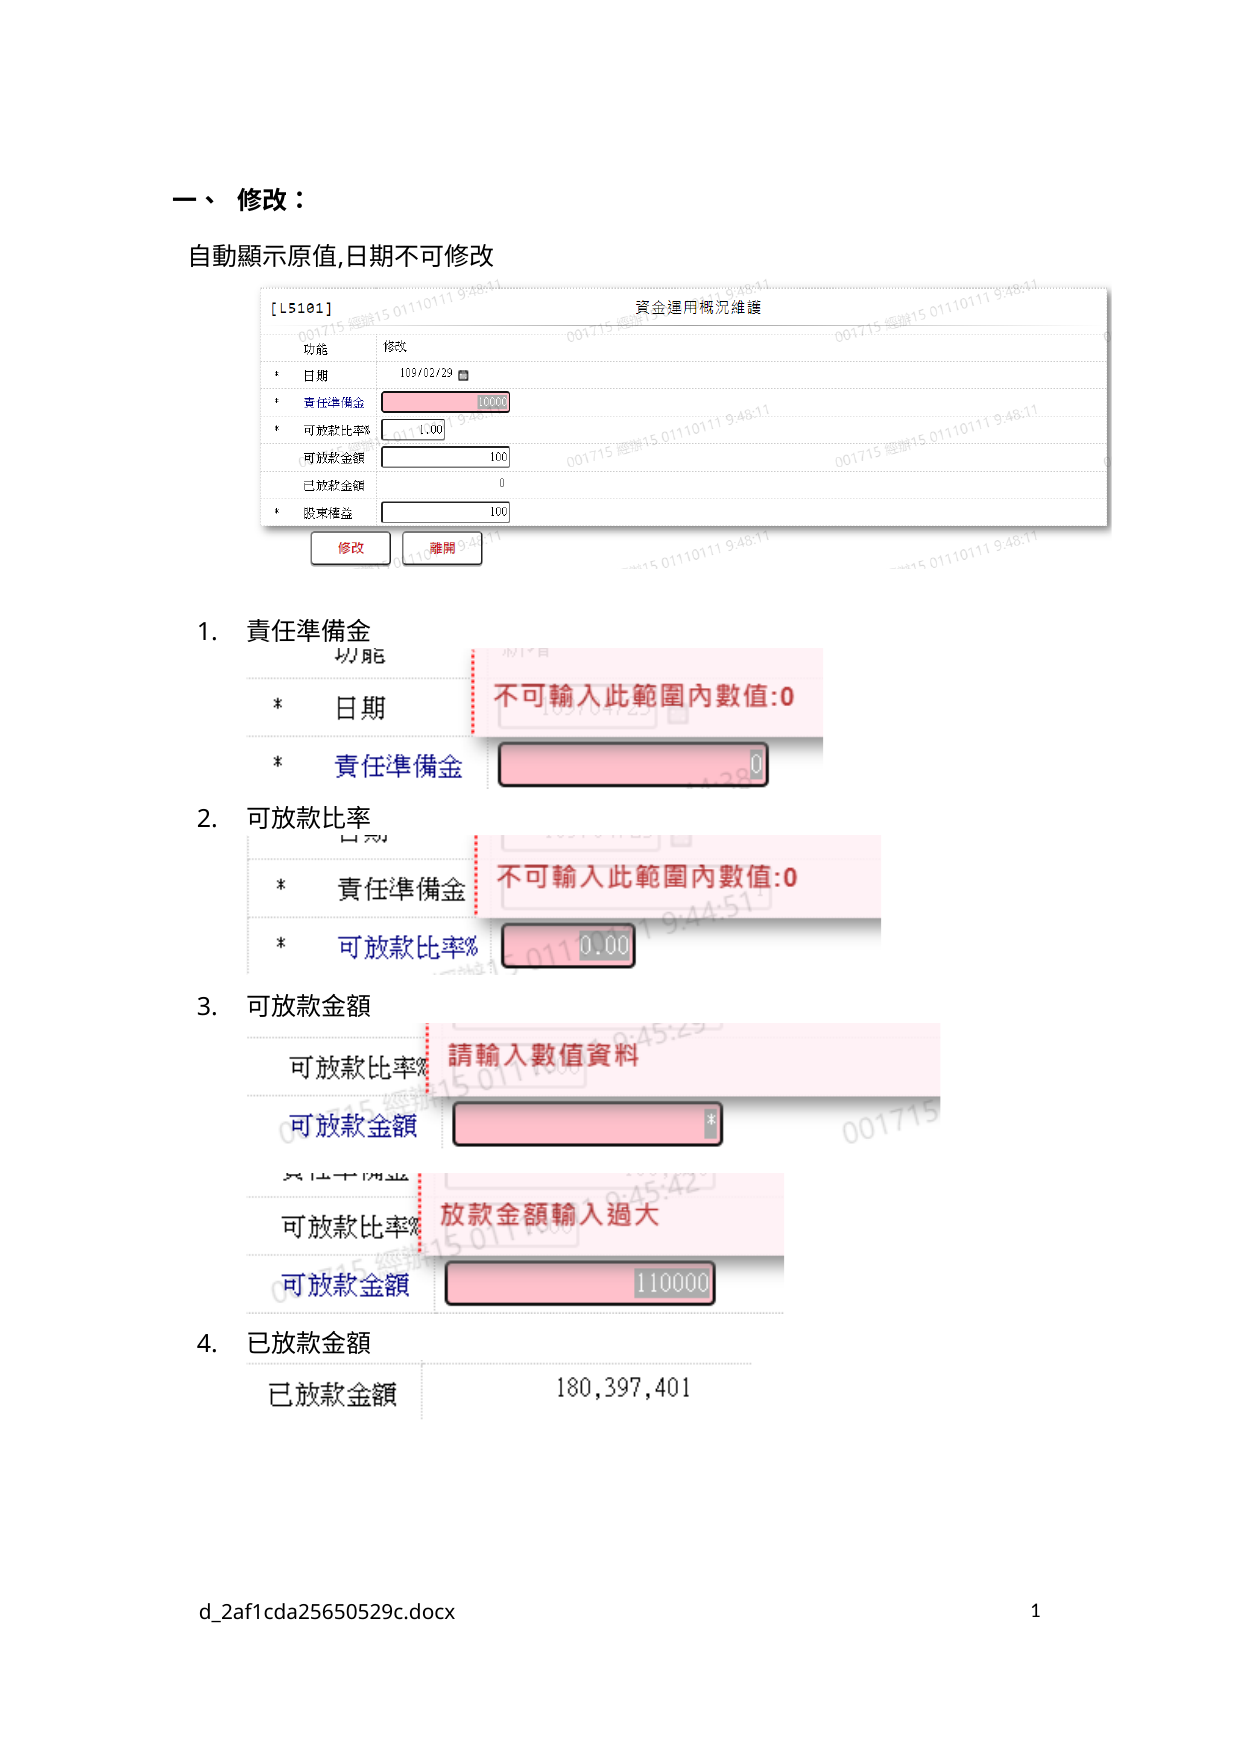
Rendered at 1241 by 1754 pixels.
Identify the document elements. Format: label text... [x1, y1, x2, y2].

text 自動顯示原值,日期不可修改 [187, 236, 1053, 273]
picture [246, 835, 882, 975]
list 可放款金額 [197, 986, 1053, 1023]
picture [246, 273, 1112, 569]
list 可放款比率 [197, 798, 1053, 836]
list 責任準備金 [197, 611, 1053, 648]
picture [246, 648, 824, 789]
list 已放款金額 [197, 1323, 1053, 1361]
subtitle 修改： [173, 179, 1053, 217]
picture [246, 1173, 785, 1314]
picture [246, 1360, 753, 1421]
picture [246, 1023, 941, 1150]
